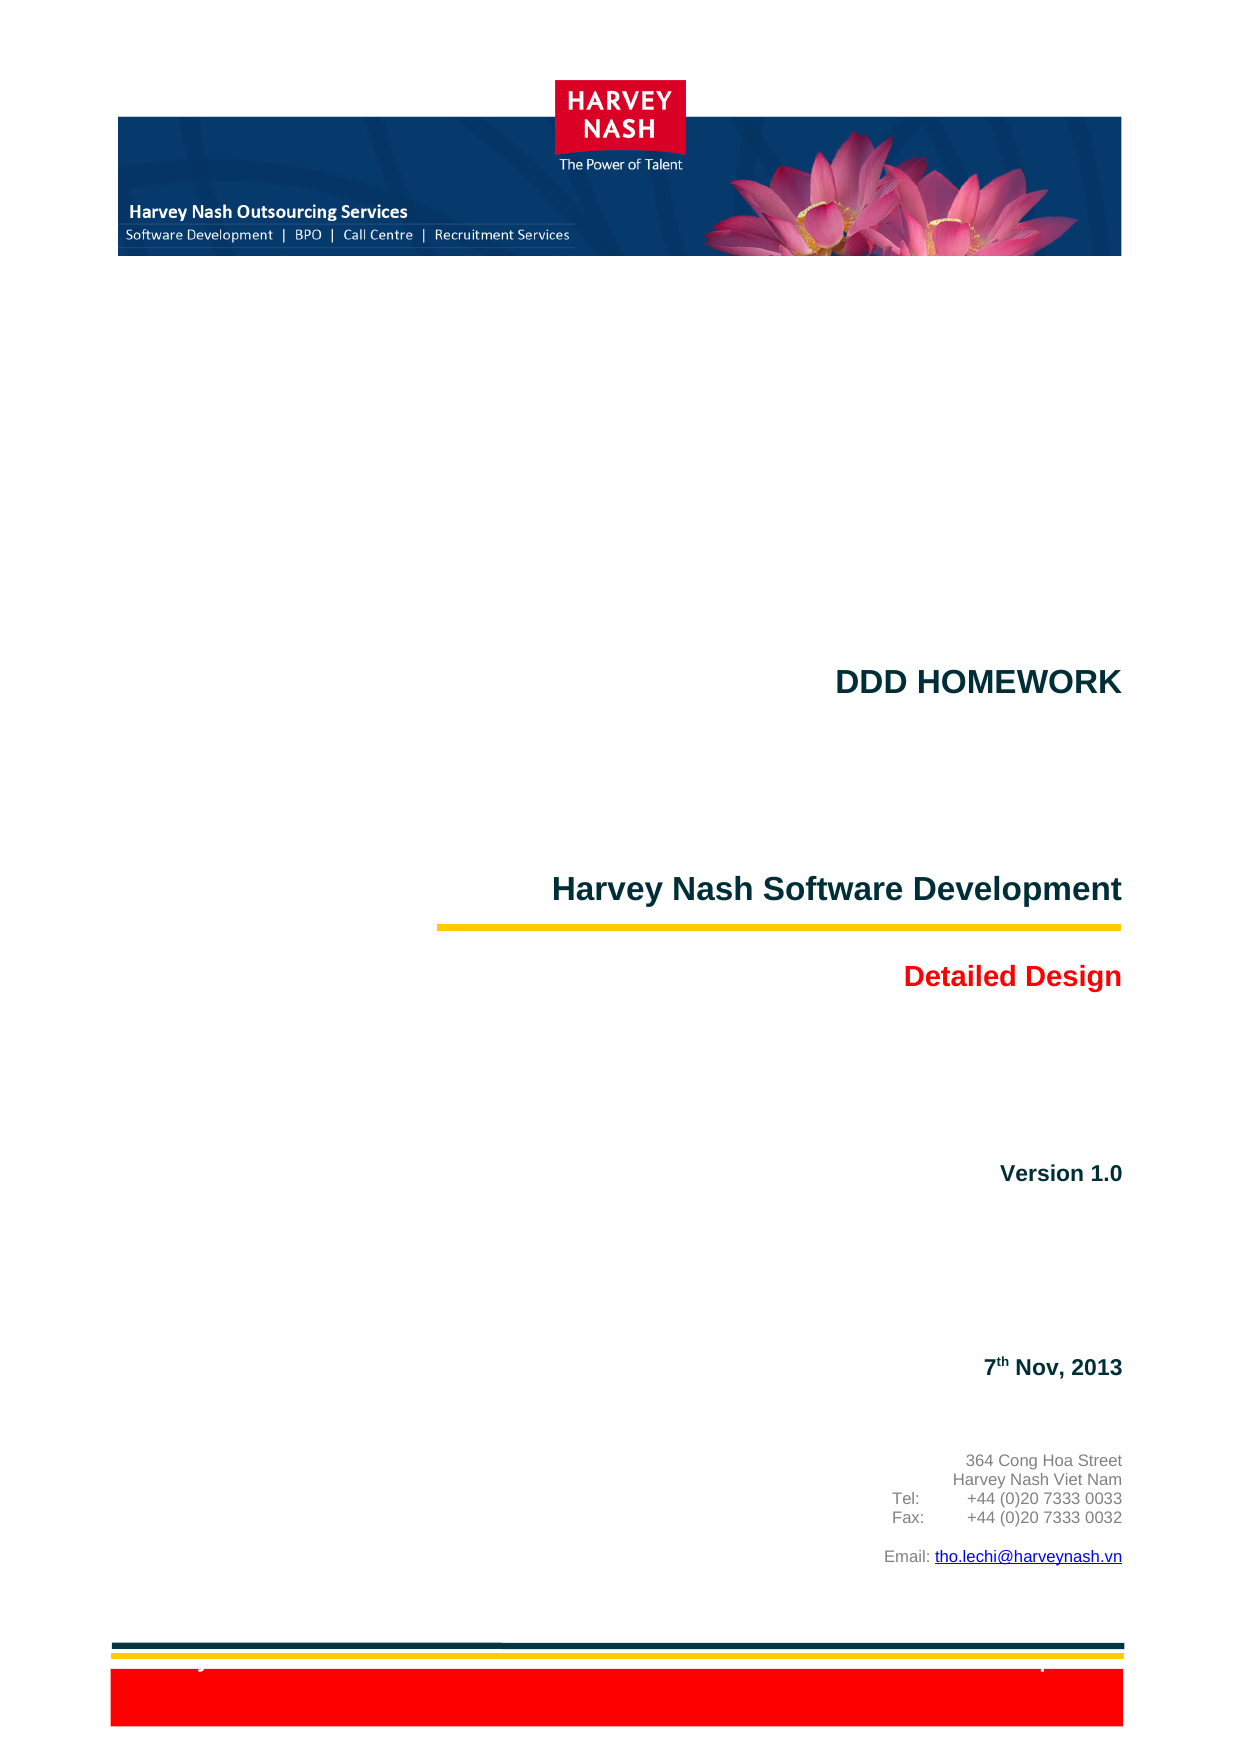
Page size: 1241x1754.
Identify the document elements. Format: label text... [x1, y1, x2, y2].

text To put in a client name select all (ctrl A) then f9Harvey Nash Software Development [118, 869, 1122, 907]
picture [118, 80, 1122, 256]
text Tel: +44 (0)20 7333 0033 [118, 1489, 1122, 1508]
text Email: tho.lechi@harveynash.vn [118, 1546, 1122, 1566]
text DDD HOMEWORK [118, 662, 1122, 701]
text Version 1.0 [118, 1160, 1122, 1186]
text Harvey Nash Viet Nam [118, 1470, 1122, 1489]
text Detailed Design [193, 958, 1122, 992]
text Fax: +44 (0)20 7333 0032 [118, 1508, 1122, 1527]
text 7th Nov, 2013 [118, 1354, 1122, 1381]
text 364 Cong Hoa Street [118, 1451, 1122, 1470]
